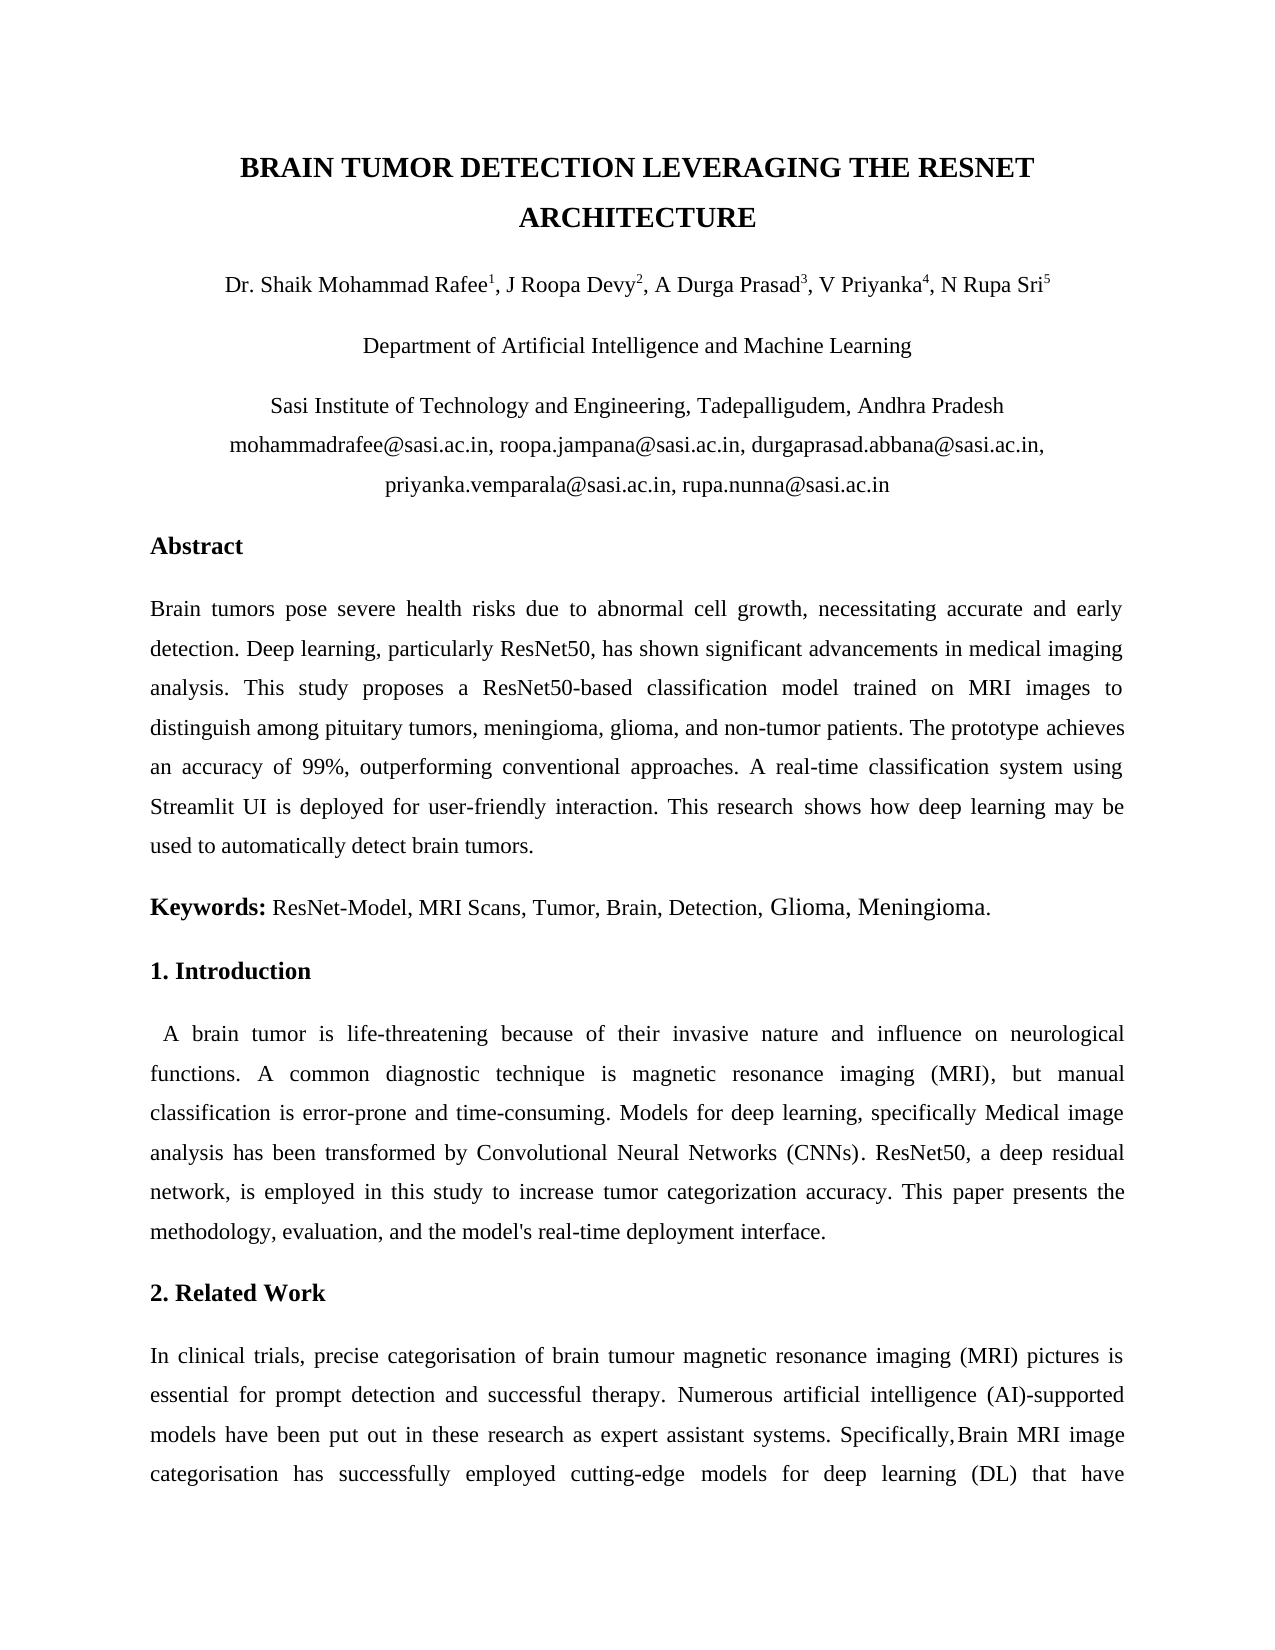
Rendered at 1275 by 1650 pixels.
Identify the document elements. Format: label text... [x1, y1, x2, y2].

text 1. Introduction [150, 956, 1125, 985]
text Brain tumors pose severe health risks due to abnormal cell growth, necessitating accurate and early detection. Deep learning, particularly ResNet50, has shown significant advancements in medical imaging analysis. This study proposes a ResNet50-based classification model trained on MRI images to distinguish among pituitary tumors, meningioma, glioma, and non-tumor patients. The prototype achieves an accuracy of 99%, outperforming conventional approaches. A real-time classification system using Streamlit UI is deployed for user-friendly interaction. This research shows how deep learning may be used to automatically detect brain tumors. [150, 595, 1125, 858]
text A brain tumor is life-threatening because of their invasive nature and influence on neurological functions. A common diagnostic technique is magnetic resonance imaging (MRI), but manual classification is error-prone and time-consuming. Models for deep learning, specifically Medical image analysis has been transformed by Convolutional Neural Networks (CNNs). ResNet50, a deep residual network, is employed in this study to increase tumor categorization accuracy. This paper presents the methodology, evaluation, and the model's real-time deployment interface. [150, 1020, 1125, 1244]
text 2. Related Work [150, 1278, 1125, 1307]
text Department of Artificial Intelligence and Machine Learning [150, 332, 1125, 358]
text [150, 1342, 1125, 1487]
text BRAIN TUMOR DETECTION LEVERAGING THE RESNET ARCHITECTURE [150, 150, 1125, 234]
text Sasi Institute of Technology and Engineering, Tadepalligudem, Andhra Pradesh mohammadrafee@sasi.ac.in, roopa.jampana@sasi.ac.in, durgaprasad.abbana@sasi.ac.in, priyanka.vemparala@sasi.ac.in, rupa.nunna@sasi.ac.in [150, 392, 1125, 497]
text Keywords: ResNet-Model, MRI Scans, Tumor, Brain, Detection, Glioma, Meningioma. [150, 892, 1125, 921]
text Abstract [150, 531, 1125, 560]
text Dr. Shaik Mohammad Rafee1, J Roopa Devy2, A Durga Prasad3, V Priyanka4, N Rupa Sri5 [150, 271, 1125, 298]
